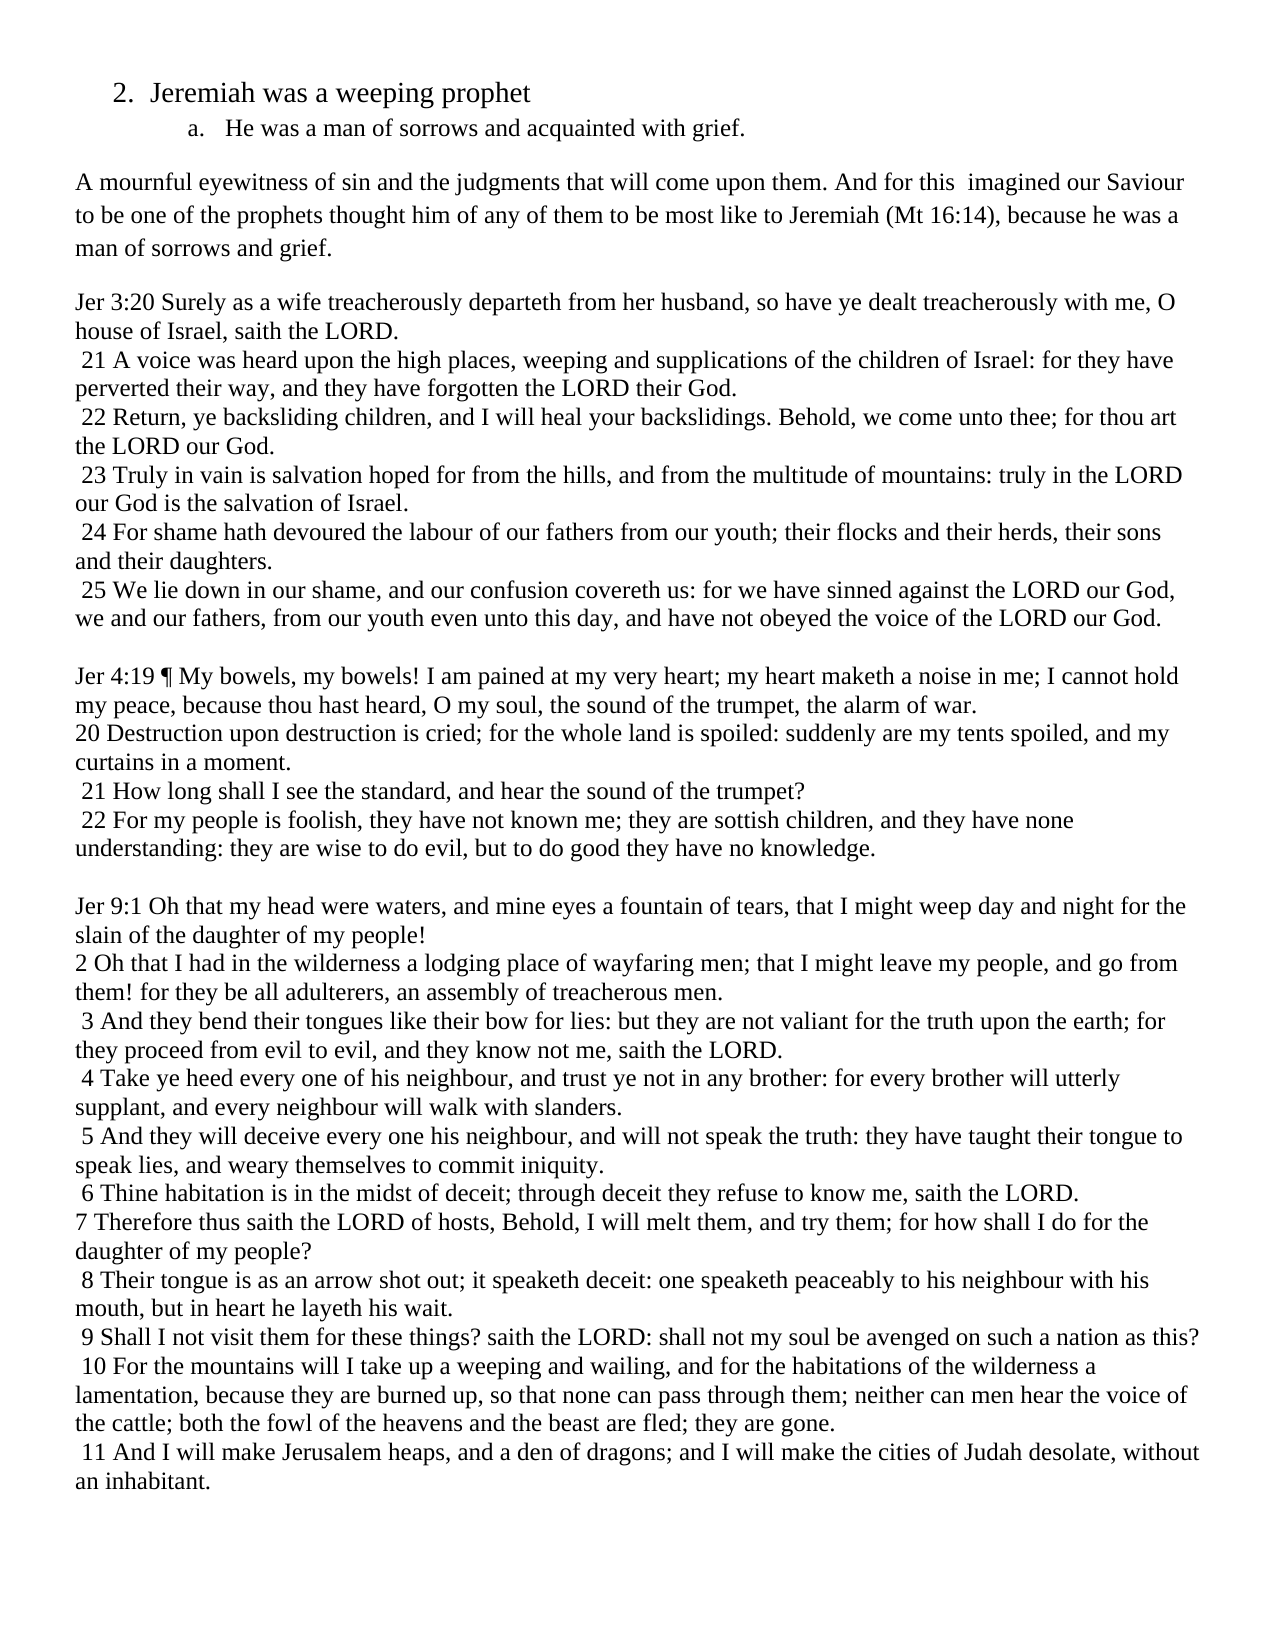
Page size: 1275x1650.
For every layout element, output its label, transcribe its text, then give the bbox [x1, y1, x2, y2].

text 10 For the mountains will I take up a weeping and wailing, and for the habitations of the wilderness a lamentation, because they are burned up, so that none can pass through them; neither can men hear the voice of the cattle; both the fowl of the heavens and the beast are fled; they are gone. [75, 1351, 1200, 1437]
text 7 Therefore thus saith the LORD of hosts, Behold, I will melt them, and try them; for how shall I do for the daughter of my people? [75, 1207, 1200, 1265]
text 24 For shame hath devoured the labour of our fathers from our youth; their flocks and their herds, their sons and their daughters. [75, 517, 1200, 575]
text A mournful eyewitness of sin and the judgments that will come upon them. And for this imagined our Saviour to be one of the prophets thought him of any of them to be most like to Jeremiah (Mt 16:14), because he was a man of sorrows and grief. [75, 167, 1200, 262]
text 23 Truly in vain is salvation hoped for from the hills, and from the multitude of mountains: truly in the LORD our God is the salvation of Israel. [75, 460, 1200, 517]
text 11 And I will make Jerusalem heaps, and a den of dragons; and I will make the cities of Judah desolate, without an inhabitant. [75, 1437, 1200, 1495]
text 22 For my people is foolish, they have not known me; they are sottish children, and they have none understanding: they are wise to do evil, but to do good they have no knowledge. [75, 805, 1200, 862]
text 6 Thine habitation is in the midst of deceit; through deceit they refuse to know me, saith the LORD. [75, 1178, 1200, 1207]
text Jer 3:20 Surely as a wife treacherously departeth from her husband, so have ye dealt treacherously with me, O house of Israel, saith the LORD. [75, 287, 1200, 345]
text 22 Return, ye backsliding children, and I will heal your backslidings. Behold, we come unto thee; for thou art the LORD our God. [75, 402, 1200, 460]
text 9 Shall I not visit them for these things? saith the LORD: shall not my soul be avenged on such a nation as this? [75, 1322, 1200, 1351]
text 21 How long shall I see the standard, and hear the sound of the trumpet? [75, 776, 1200, 805]
text 3 And they bend their tongues like their bow for lies: but they are not valiant for the truth upon the earth; for they proceed from evil to evil, and they know not me, saith the LORD. [75, 1006, 1200, 1063]
text 4 Take ye heed every one of his neighbour, and trust ye not in any brother: for every brother will utterly supplant, and every neighbour will walk with slanders. [75, 1063, 1200, 1121]
text 8 Their tongue is as an arrow shot out; it speaketh deceit: one speaketh peaceably to his neighbour with his mouth, but in heart he layeth his wait. [75, 1265, 1200, 1322]
list He was a man of sorrows and acquainted with grief. [187, 113, 1200, 142]
text 21 A voice was heard upon the high places, weeping and supplications of the children of Israel: for they have perverted their way, and they have forgotten the LORD their God. [75, 345, 1200, 402]
text Jer 9:1 Oh that my head were waters, and mine eyes a fountain of tears, that I might weep day and night for the slain of the daughter of my people! 2 Oh that I had in the wilderness a lodging place of wayfaring men; that I might leave my people, and go from them! for they be all adulterers, an assembly of treacherous men. [75, 891, 1200, 1006]
text Jer 4:19 ¶ My bowels, my bowels! I am pained at my very heart; my heart maketh a noise in me; I cannot hold my peace, because thou hast heard, O my soul, the sound of the trumpet, the alarm of war. 20 Destruction upon destruction is cried; for the whole land is spoiled: suddenly are my tents spoiled, and my curtains in a moment. [75, 661, 1200, 776]
text 5 And they will deceive every one his neighbour, and will not speak the truth: they have taught their tongue to speak lies, and weary themselves to commit iniquity. [75, 1121, 1200, 1178]
text 25 We lie down in our shame, and our confusion covereth us: for we have sinned against the LORD our God, we and our fathers, from our youth even unto this day, and have not obeyed the voice of the LORD our God. [75, 575, 1200, 632]
list Jeremiah was a weeping prophet [112, 75, 1200, 108]
